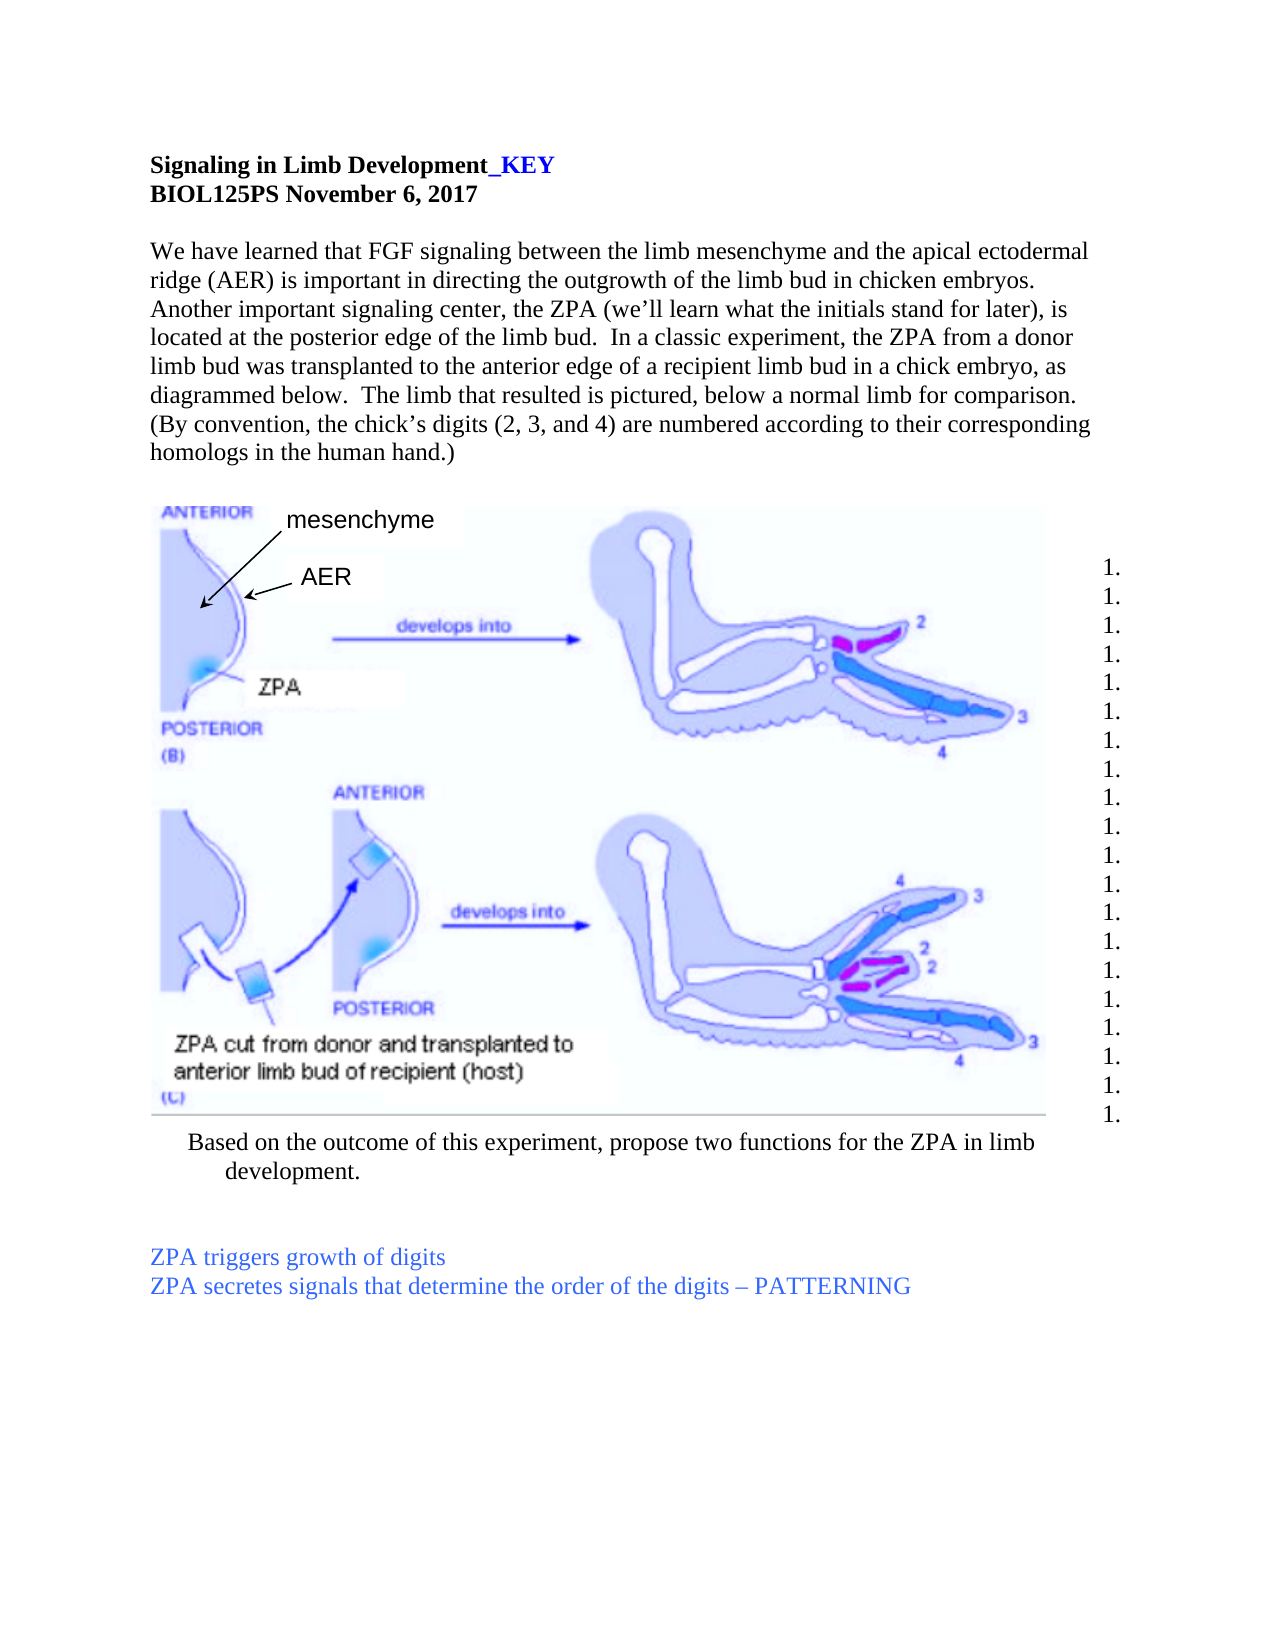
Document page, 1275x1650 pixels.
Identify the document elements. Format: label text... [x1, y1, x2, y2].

text Signaling in Limb Development_KEY [150, 150, 1125, 179]
text We have learned that FGF signaling between the limb mesenchyme and the apical ectodermal ridge (AER) is important in directing the outgrowth of the limb bud in chicken embryos. Another important signaling center, the ZPA (we’ll learn what the initials stand for later), is located at the posterior edge of the limb bud. In a classic experiment, the ZPA from a donor limb bud was transplanted to the anterior edge of a recipient limb bud in a chick embryo, as diagrammed below. The limb that resulted is pictured, below a normal limb for comparison. (By convention, the chick’s digits (2, 3, and 4) are numbered according to their corresponding homologs in the human hand.) [150, 236, 1125, 466]
text BIOL125PS November 6, 2017 [150, 179, 1125, 207]
text ZPA triggers growth of digits [150, 1242, 1125, 1271]
list Based on the outcome of this experiment, propose two functions for the ZPA in limb development. [187, 552, 1125, 1185]
text ZPA secretes signals that determine the order of the digits – PATTERNING [150, 1271, 1125, 1300]
